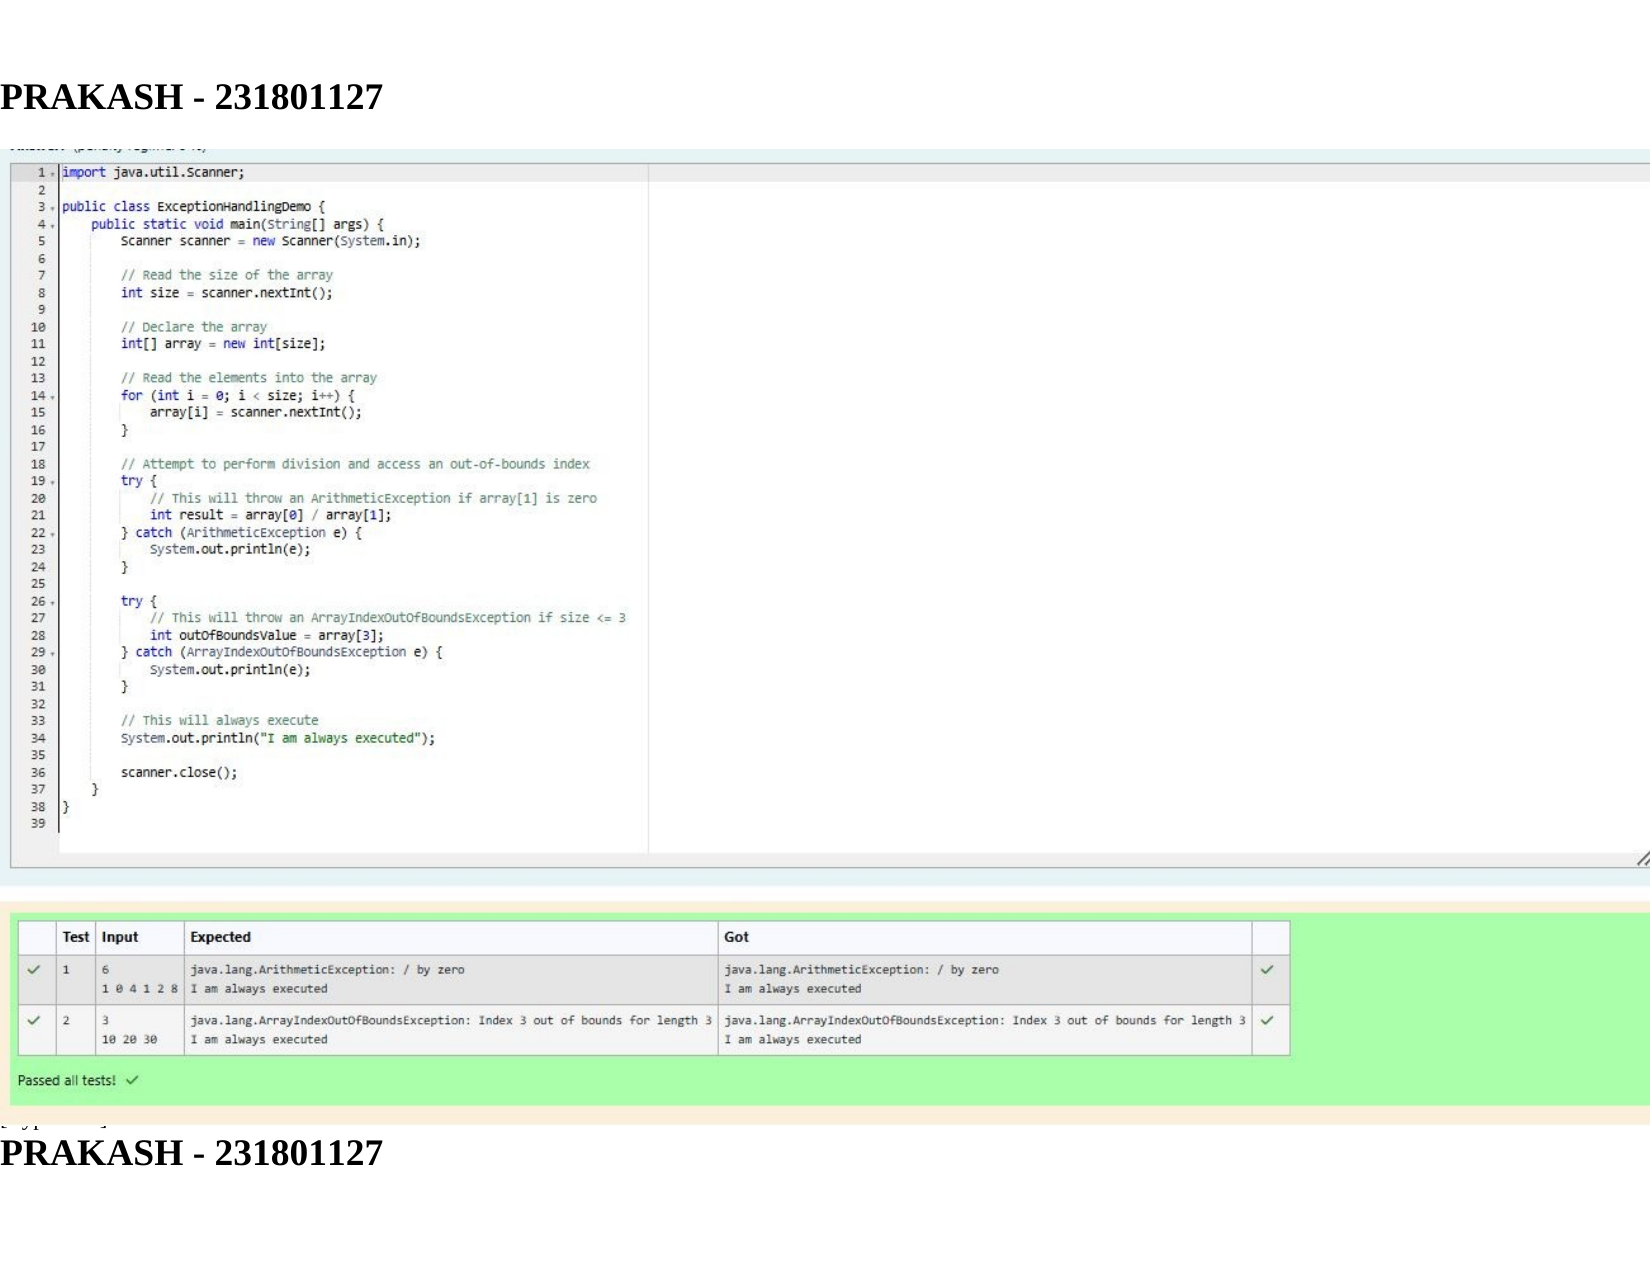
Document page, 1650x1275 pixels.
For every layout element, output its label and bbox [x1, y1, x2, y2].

picture [0, 149, 1650, 1126]
